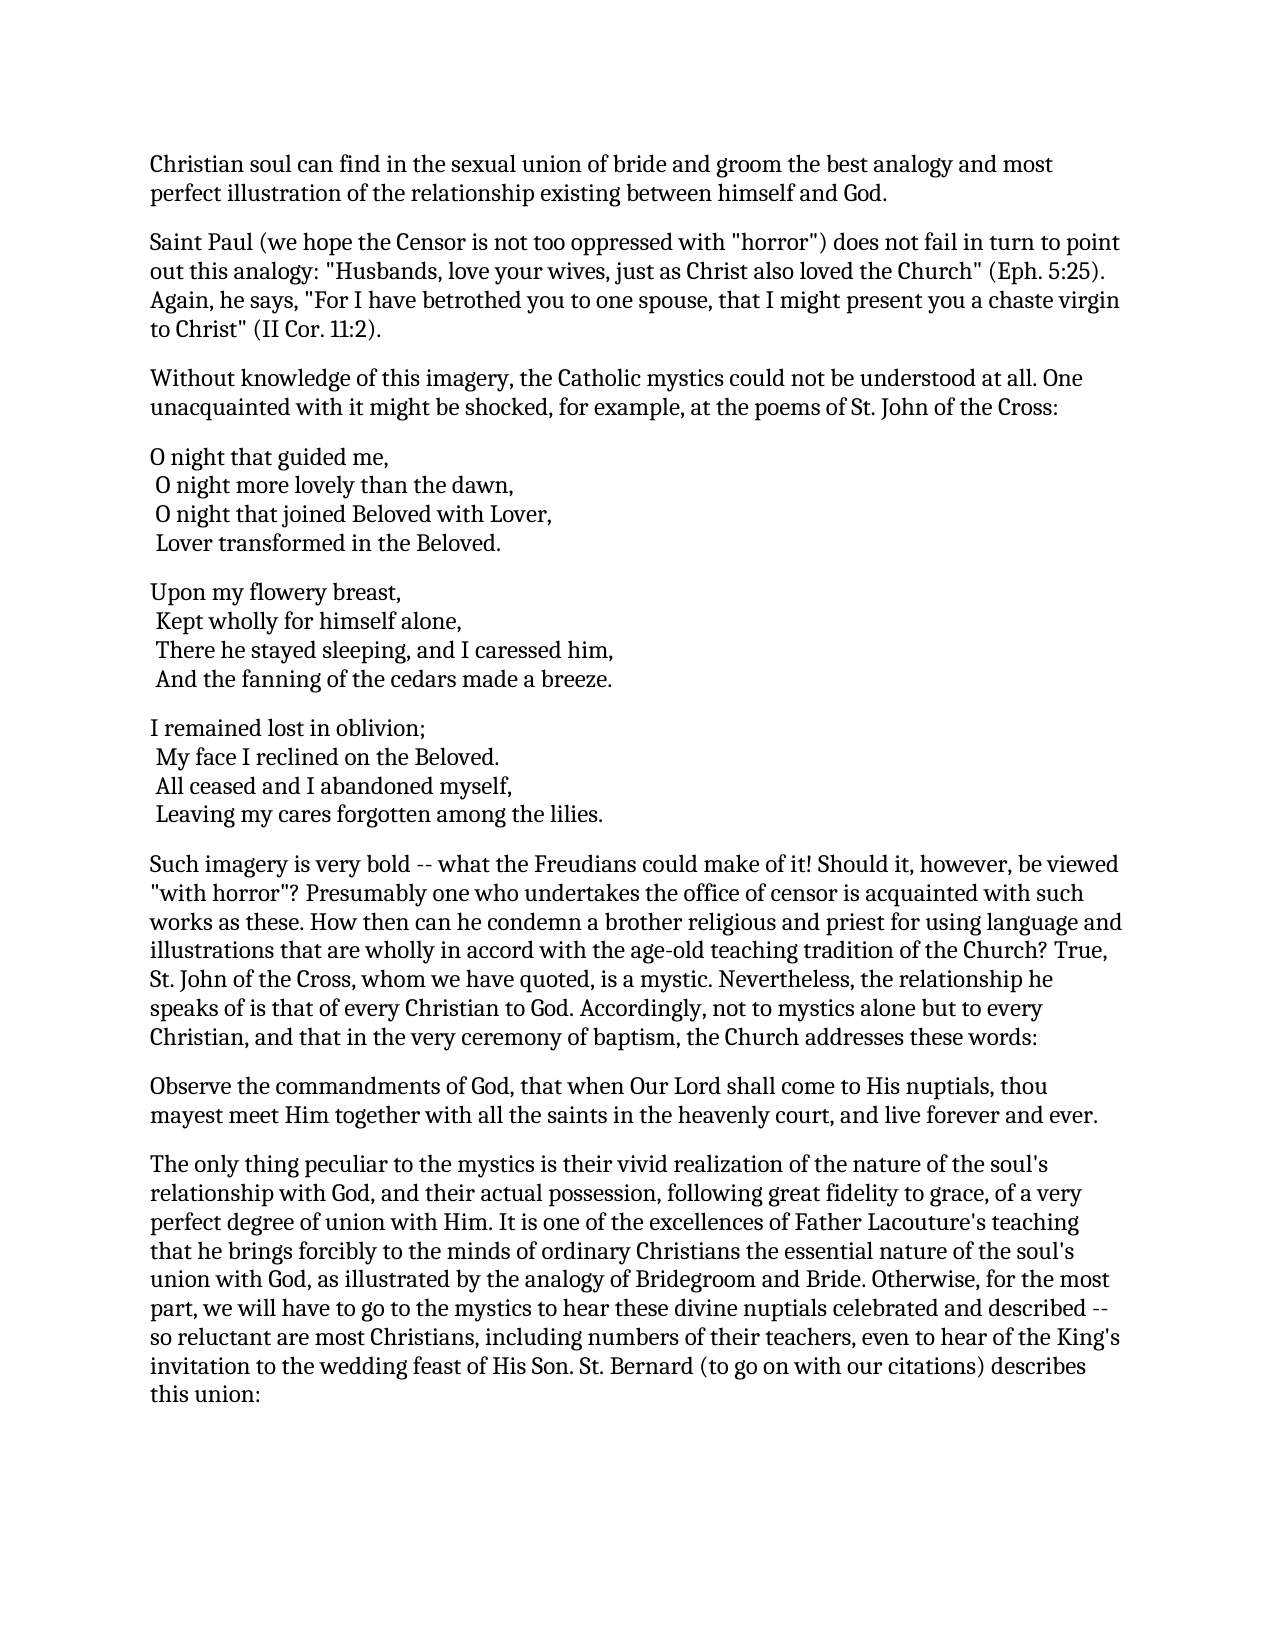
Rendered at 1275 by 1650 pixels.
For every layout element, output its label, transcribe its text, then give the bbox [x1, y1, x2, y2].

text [150, 150, 1125, 207]
text Observe the commandments of God, that when Our Lord shall come to His nuptials, thou mayest meet Him together with all the saints in the heavenly court, and live forever and ever. [150, 1072, 1125, 1129]
text The only thing peculiar to the mystics is their vivid realization of the nature of the soul's relationship with God, and their actual possession, following great fidelity to grace, of a very perfect degree of union with Him. It is one of the excellences of Father Lacouture's teaching that he brings forcibly to the minds of ordinary Christians the essential nature of the soul's union with God, as illustrated by the analogy of Bridegroom and Bride. Otherwise, for the most part, we will have to go to the mystics to hear these divine nuptials celebrated and described -- so reluctant are most Christians, including numbers of their teachers, even to hear of the King's invitation to the wedding feast of His Son. St. Bernard (to go on with our citations) describes this union: [150, 1150, 1125, 1409]
text Such imagery is very bold -- what the Freudians could make of it! Should it, however, be viewed "with horror"? Presumably one who undertakes the office of censor is acquainted with such works as these. How then can he condemn a brother religious and priest for using language and illustrations that are wholly in accord with the age-old teaching tradition of the Church? True, St. John of the Cross, whom we have quoted, is a mystic. Nevertheless, the relationship he speaks of is that of every Christian to God. Accordingly, not to mystics alone but to every Christian, and that in the very ceremony of baptism, the Church addresses these words: [150, 850, 1125, 1051]
text O night that guided me, O night more lovely than the dawn, O night that joined Beloved with Lover, Lover transformed in the Beloved. [150, 442, 1125, 557]
text Without knowledge of this imagery, the Catholic mystics could not be understood at all. One unacquainted with it might be shocked, for example, at the poems of St. John of the Cross: [150, 364, 1125, 422]
text Saint Paul (we hope the Censor is not too oppressed with "horror") does not fail in turn to point out this analogy: "Husbands, love your wives, just as Christ also loved the Church" (Eph. 5:25). Again, he says, "For I have betrothed you to one spouse, that I might present you a chaste virgin to Christ" (II Cor. 11:2). [150, 228, 1125, 343]
text I remained lost in oblivion; My face I reclined on the Beloved. All ceased and I abandoned myself, Leaving my cares forgotten among the lilies. [150, 714, 1125, 829]
text Upon my flowery breast, Kept wholly for himself alone, There he stayed sleeping, and I caressed him, And the fanning of the cedars made a breeze. [150, 578, 1125, 693]
